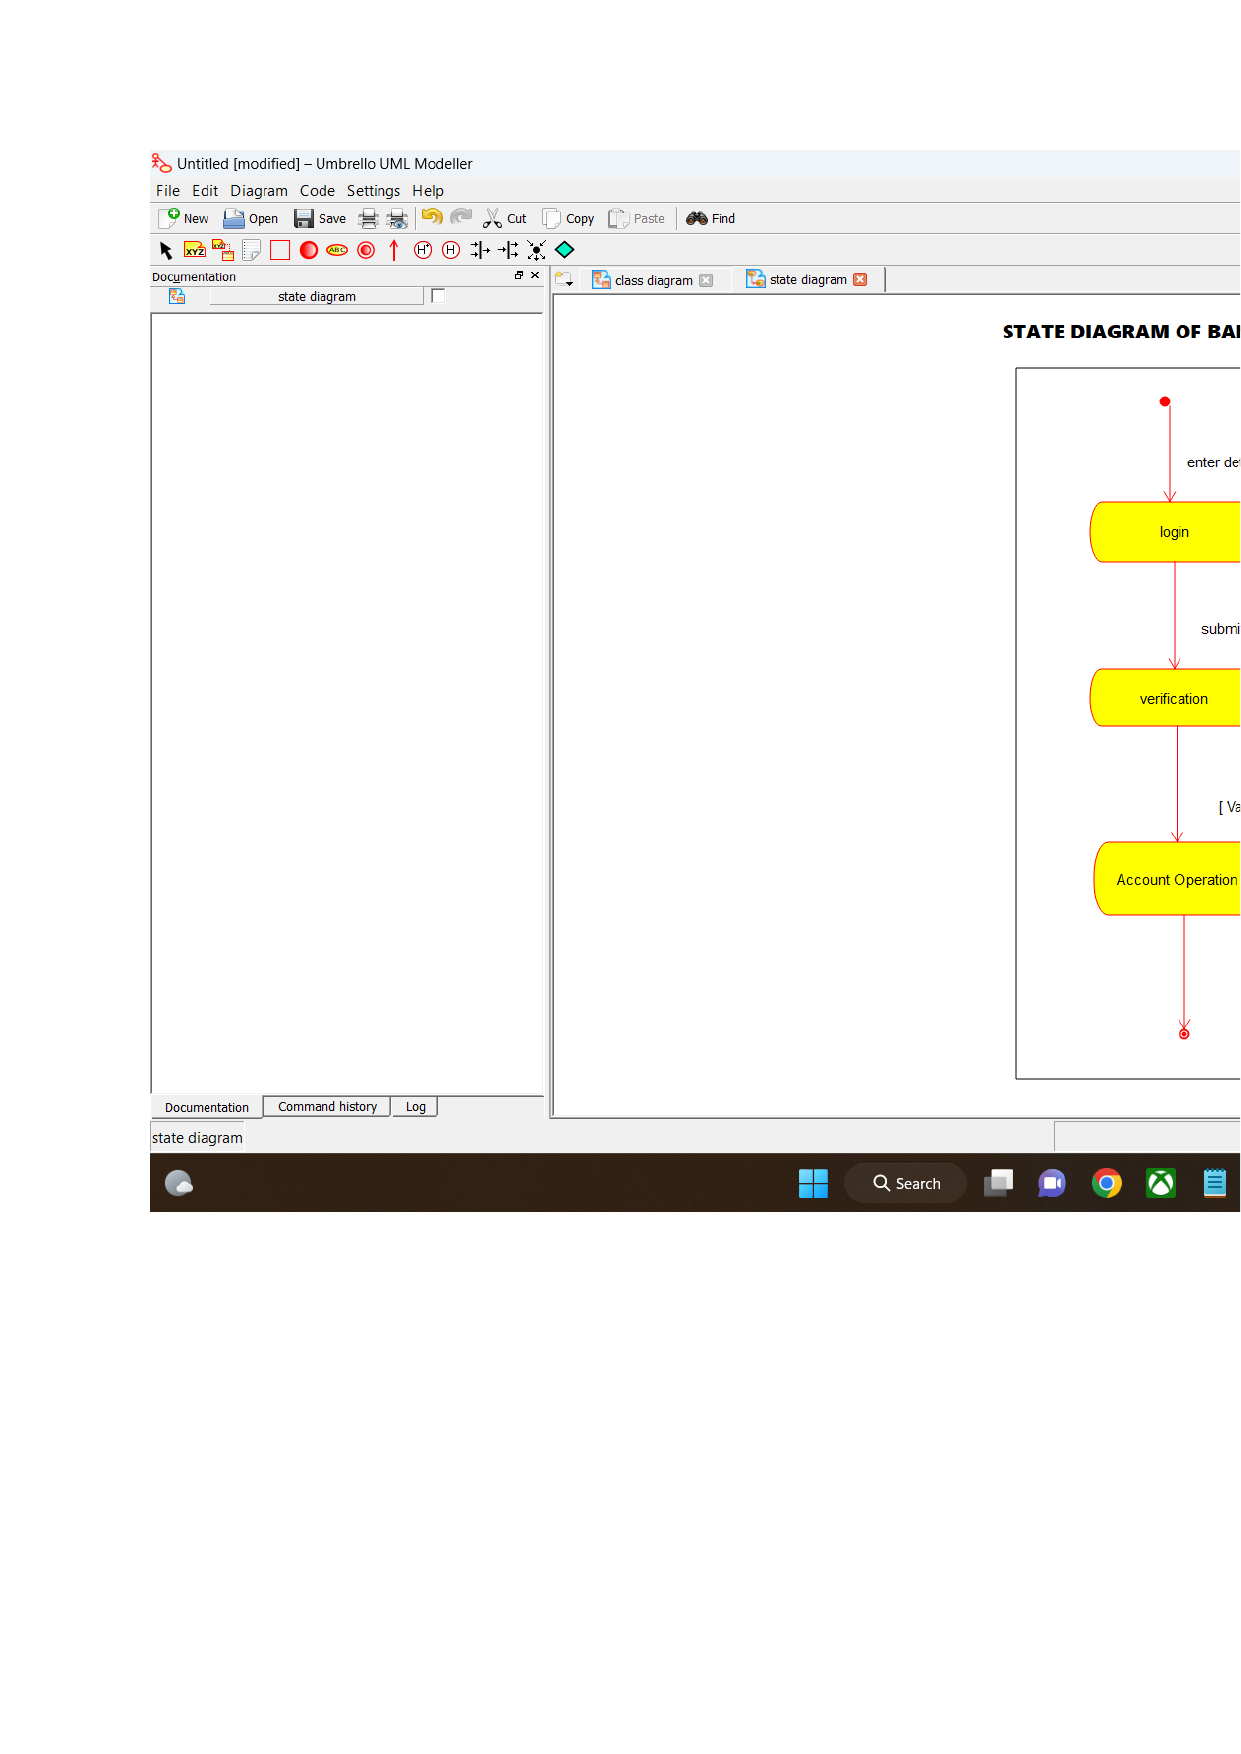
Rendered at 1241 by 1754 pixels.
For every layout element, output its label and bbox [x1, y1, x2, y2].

picture [150, 150, 1241, 1212]
